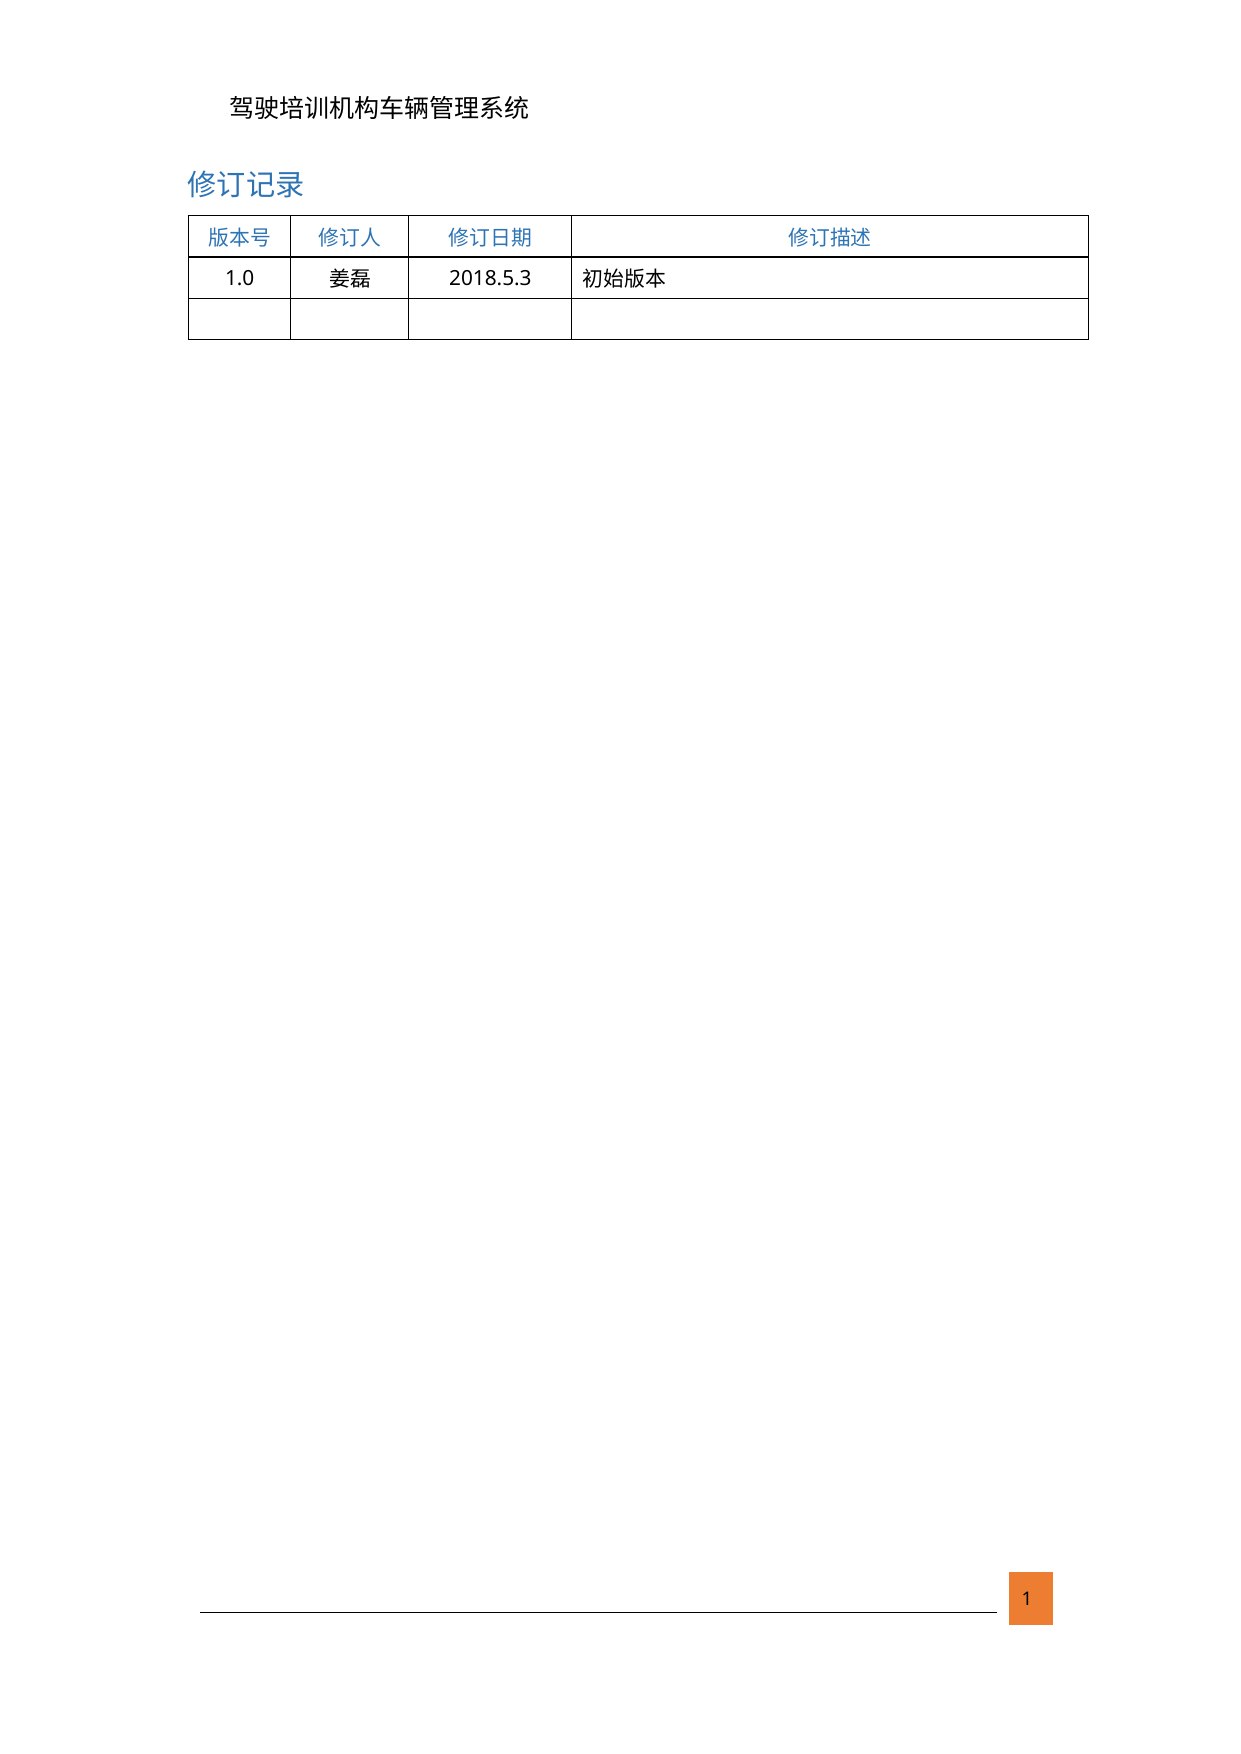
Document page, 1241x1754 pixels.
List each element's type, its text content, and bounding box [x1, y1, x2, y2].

table_cell [572, 299, 1088, 339]
table_cell [291, 299, 408, 339]
table_cell 初始版本 [572, 258, 1088, 298]
table_cell 1.0 [189, 258, 290, 298]
text 修订记录 [187, 150, 1053, 215]
table_cell [189, 299, 290, 339]
table_header 修订描述 [572, 216, 1088, 256]
table_cell 姜磊 [291, 258, 408, 298]
table_cell 2018.5.3 [409, 258, 571, 298]
table_header 修订日期 [409, 216, 571, 256]
table_cell [409, 299, 571, 339]
table_header 版本号 [189, 216, 290, 256]
table_header 修订人 [291, 216, 408, 256]
